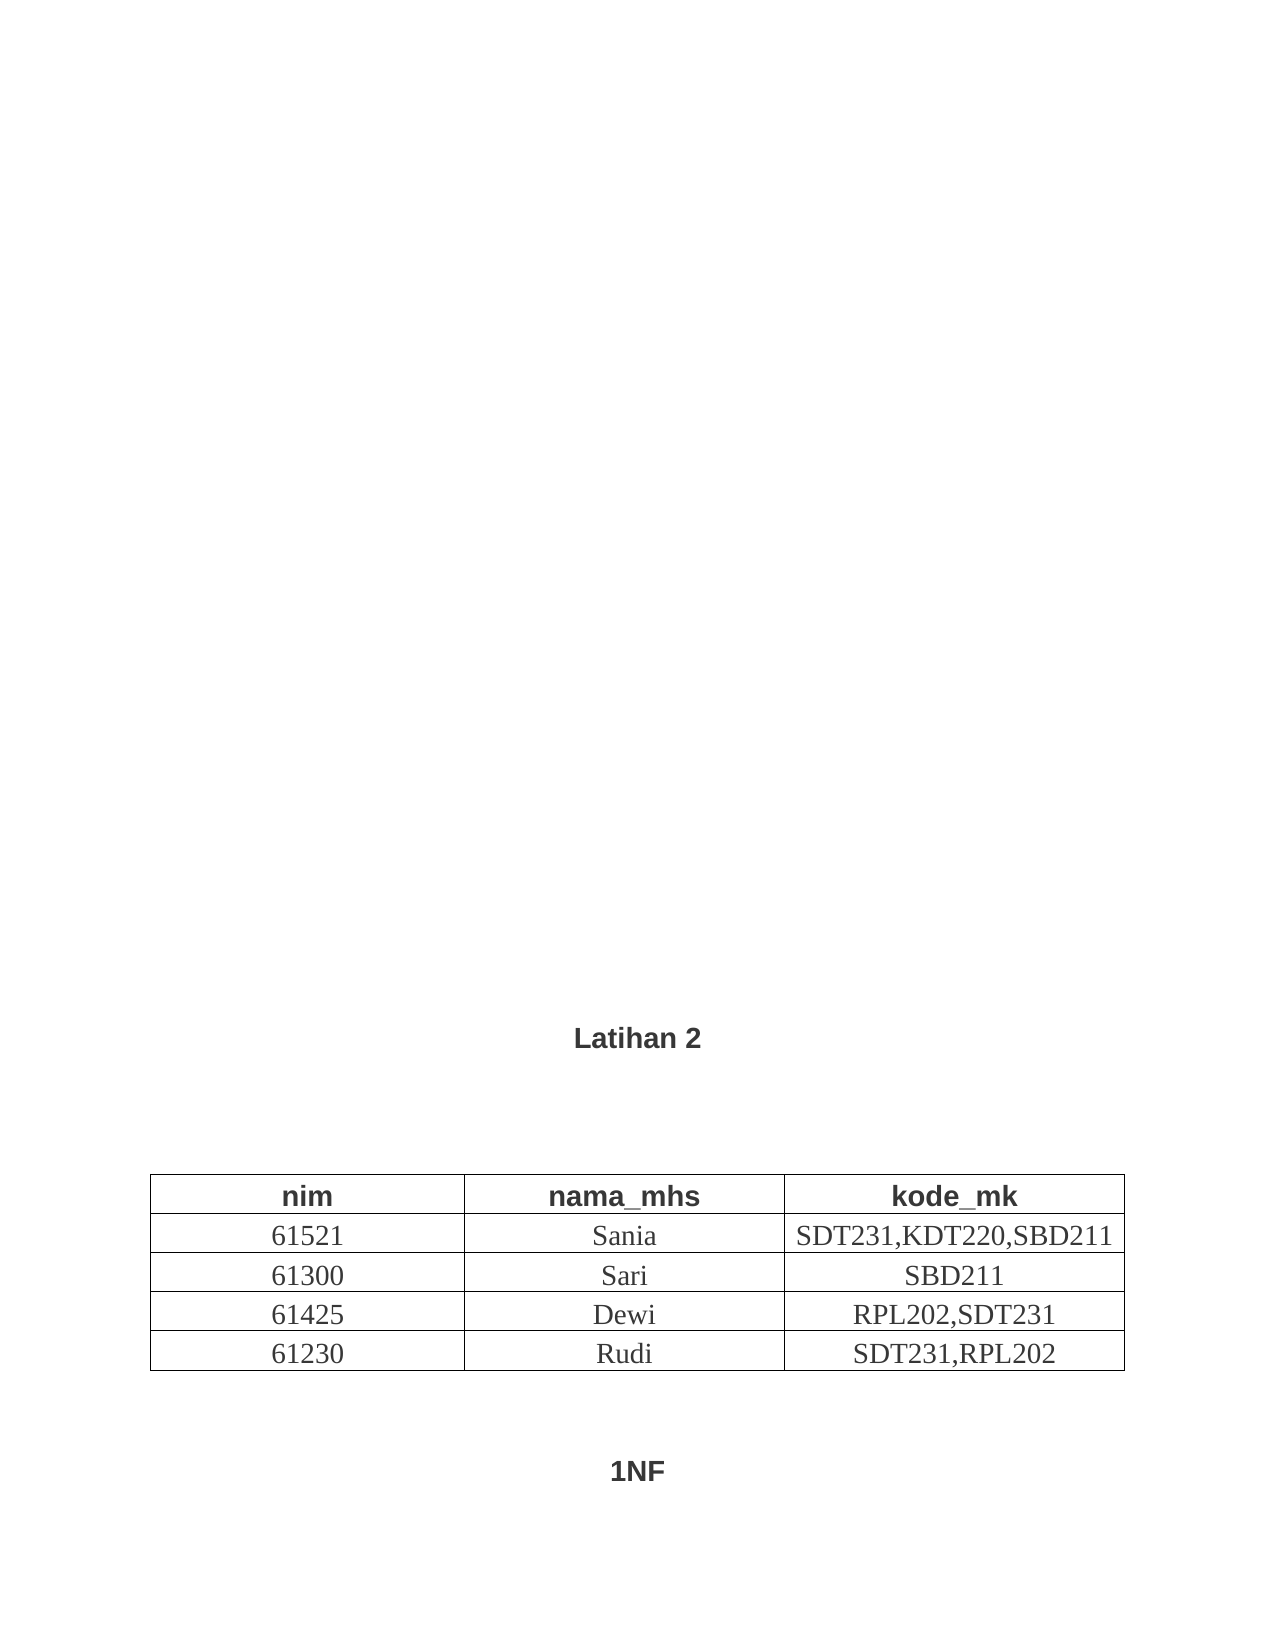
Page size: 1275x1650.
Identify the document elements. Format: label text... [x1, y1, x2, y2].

table_cell 61230 [151, 1331, 464, 1369]
table_cell SDT231,KDT220,SBD211 [785, 1214, 1124, 1252]
table_cell Sari [465, 1253, 784, 1291]
table_cell Rudi [465, 1331, 784, 1369]
table_cell SBD211 [785, 1253, 1124, 1291]
text 1NF [150, 1449, 1125, 1487]
table_header kode_mk [785, 1175, 1124, 1213]
table_cell 61300 [151, 1253, 464, 1291]
table_header nim [151, 1175, 464, 1213]
table_cell Dewi [465, 1292, 784, 1330]
table_header nama_mhs [465, 1175, 784, 1213]
text Latihan 2 [150, 1016, 1125, 1054]
table_cell Sania [465, 1214, 784, 1252]
table_cell RPL202,SDT231 [785, 1292, 1124, 1330]
table_cell SDT231,RPL202 [785, 1331, 1124, 1369]
table_cell 61425 [151, 1292, 464, 1330]
table_cell 61521 [151, 1214, 464, 1252]
